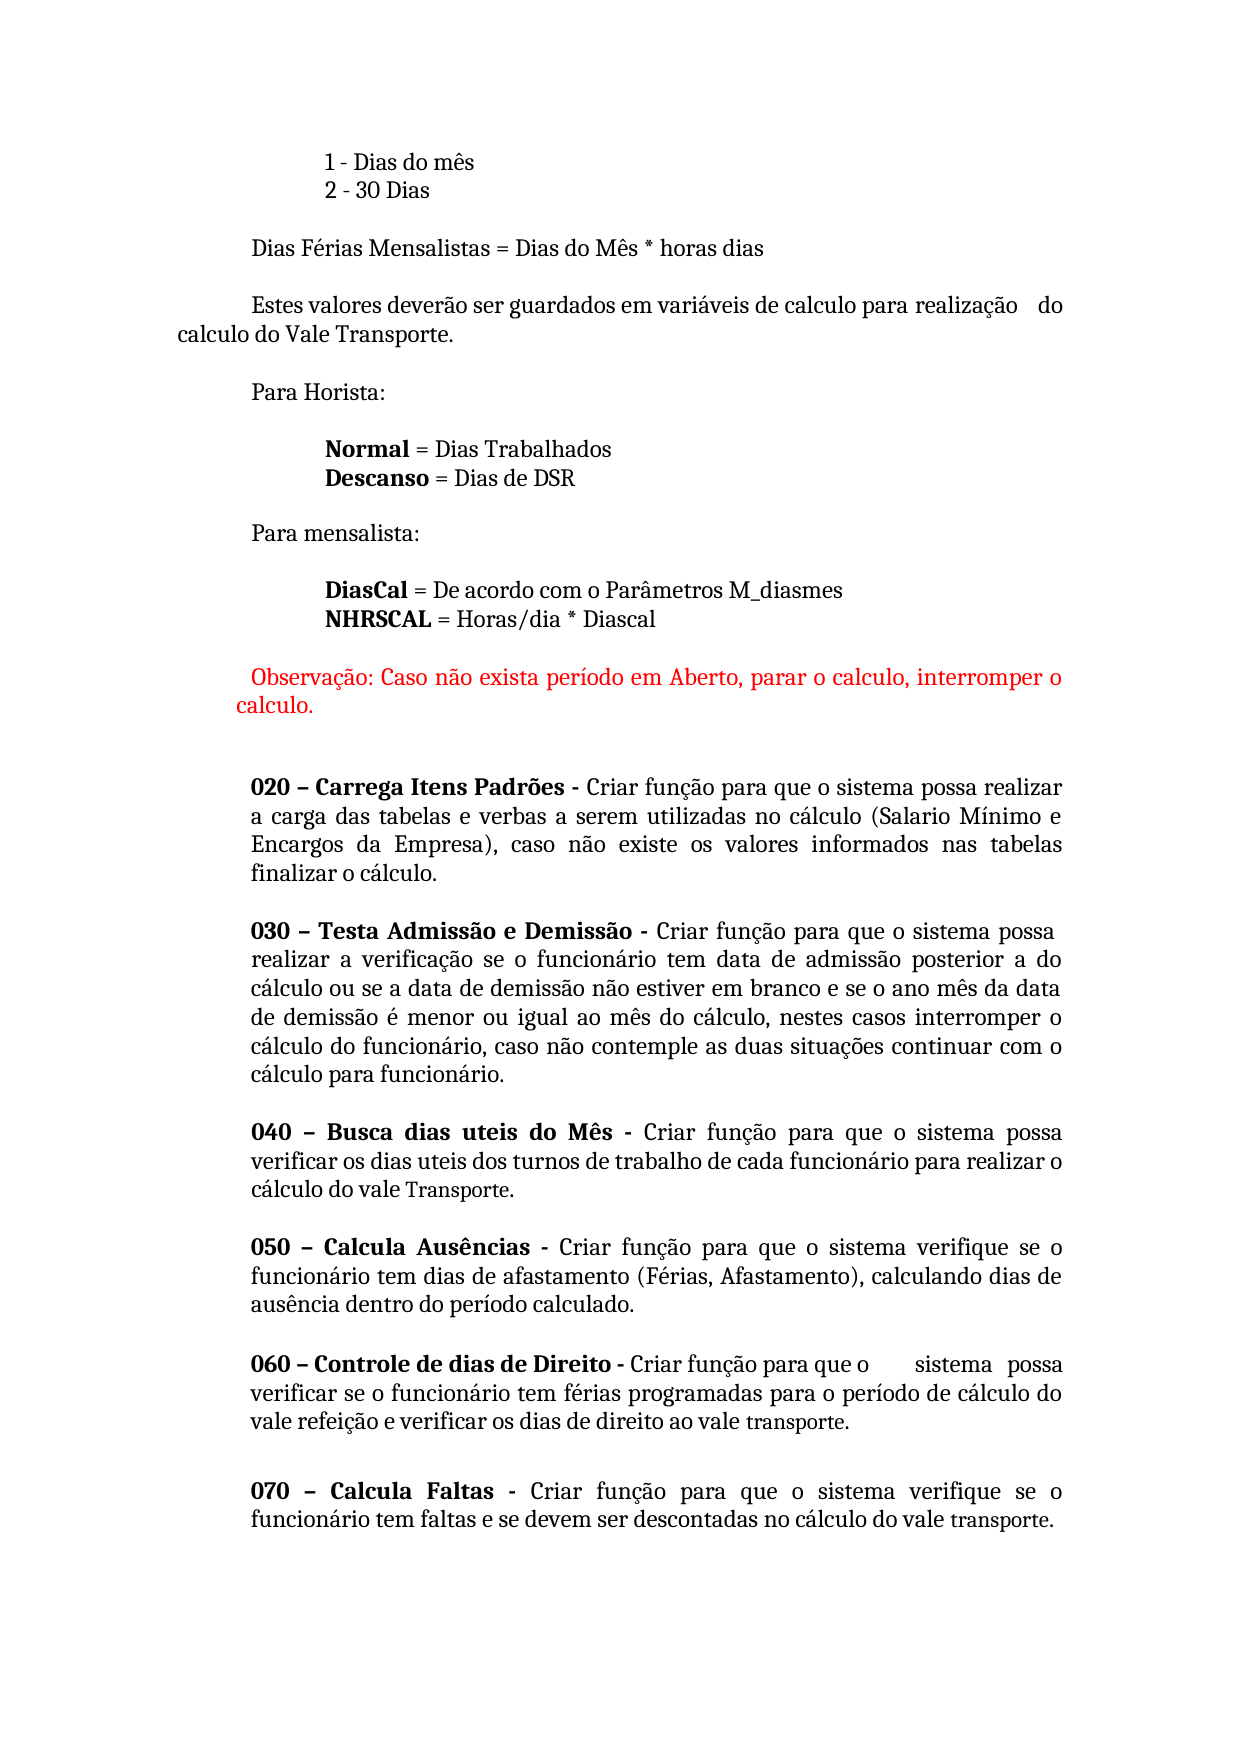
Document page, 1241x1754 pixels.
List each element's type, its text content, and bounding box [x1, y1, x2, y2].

text 020 – Carrega Itens Padrões - Criar função para que o sistema possa realizar a carga das tabelas e verbas a serem utilizadas no cálculo (Salario Mínimo e Encargos da Empresa), caso não existe os valores informados nas tabelas finalizar o cálculo. [251, 773, 1063, 888]
list Observação: Caso não exista período em Aberto, parar o calculo, interromper o calculo. [236, 663, 1063, 720]
text 1 - Dias do mês [177, 148, 1063, 176]
text 050 – Calcula Ausências - Criar função para que o sistema verifique se o funcionário tem dias de afastamento (Férias, Afastamento), calculando dias de ausência dentro do período calculado. [251, 1233, 1063, 1319]
list DiasCal = De acordo com o Parâmetros M_diasmes [236, 576, 1063, 605]
text Dias Férias Mensalistas = Dias do Mês * horas dias [177, 234, 1063, 263]
text 060 – Controle de dias de Direito - Criar função para que o sistema possa verificar se o funcionário tem férias programadas para o período de cálculo do vale refeição e verificar os dias de direito ao vale transporte. [251, 1350, 1063, 1436]
list Para mensalista: [236, 519, 1063, 548]
text 040 – Busca dias uteis do Mês - Criar função para que o sistema possa verificar os dias uteis dos turnos de trabalho de cada funcionário para realizar o cálculo do vale Transporte. [251, 1118, 1063, 1204]
list Descanso = Dias de DSR [236, 464, 1063, 493]
list NHRSCAL = Horas/dia * Diascal [236, 605, 1063, 634]
text Normal = Dias Trabalhados [177, 435, 1063, 464]
text 2 - 30 Dias [177, 176, 1063, 205]
text 070 – Calcula Faltas - Criar função para que o sistema verifique se o funcionário tem faltas e se devem ser descontadas no cálculo do vale transporte. [251, 1477, 1063, 1534]
text Estes valores deverão ser guardados em variáveis de calculo para realização do calculo do Vale Transporte. [177, 291, 1063, 349]
text 030 – Testa Admissão e Demissão - Criar função para que o sistema possa realizar a verificação se o funcionário tem data de admissão posterior a do cálculo ou se a data de demissão não estiver em branco e se o ano mês da data de demissão é menor ou igual ao mês do cálculo, nestes casos interromper o cálculo do funcionário, caso não contemple as duas situações continuar com o cálculo para funcionário. [251, 917, 1063, 1089]
text Para Horista: [177, 378, 1063, 406]
